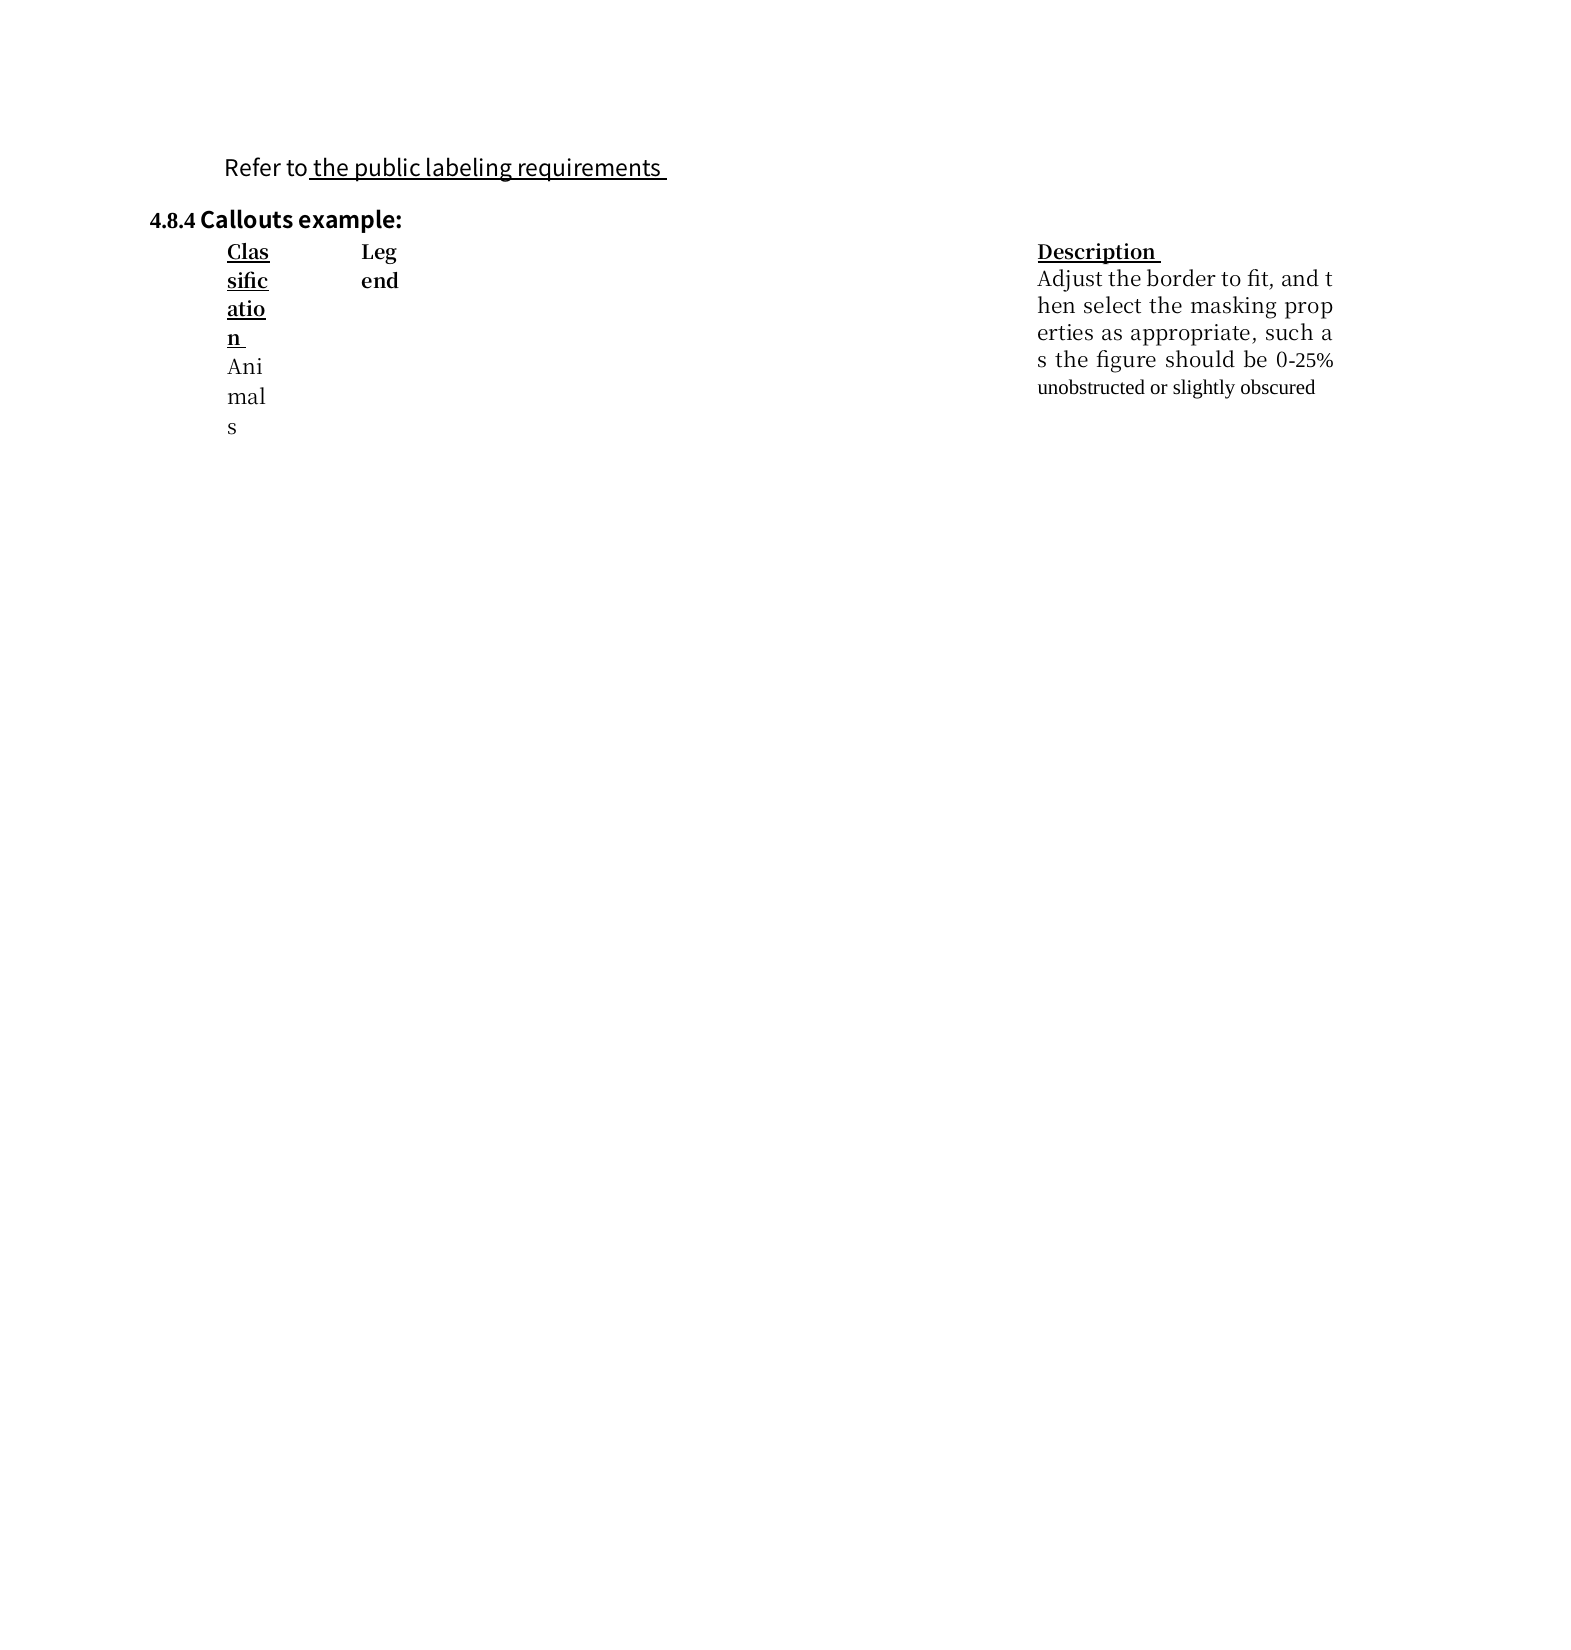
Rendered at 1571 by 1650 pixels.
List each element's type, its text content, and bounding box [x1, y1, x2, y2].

text Classification [227, 237, 273, 351]
text Animals [227, 351, 273, 440]
subtitle Refer to the public labeling requirements [149, 149, 736, 183]
text Legend [362, 237, 406, 294]
text Description [1037, 237, 1333, 265]
text Adjust the border to fit, and then select the masking properties as appropriate, such as the figure should be 0-25% unobstructed or slightly obscured [1037, 265, 1333, 400]
text 4.8.4 Callouts example: [149, 201, 736, 235]
